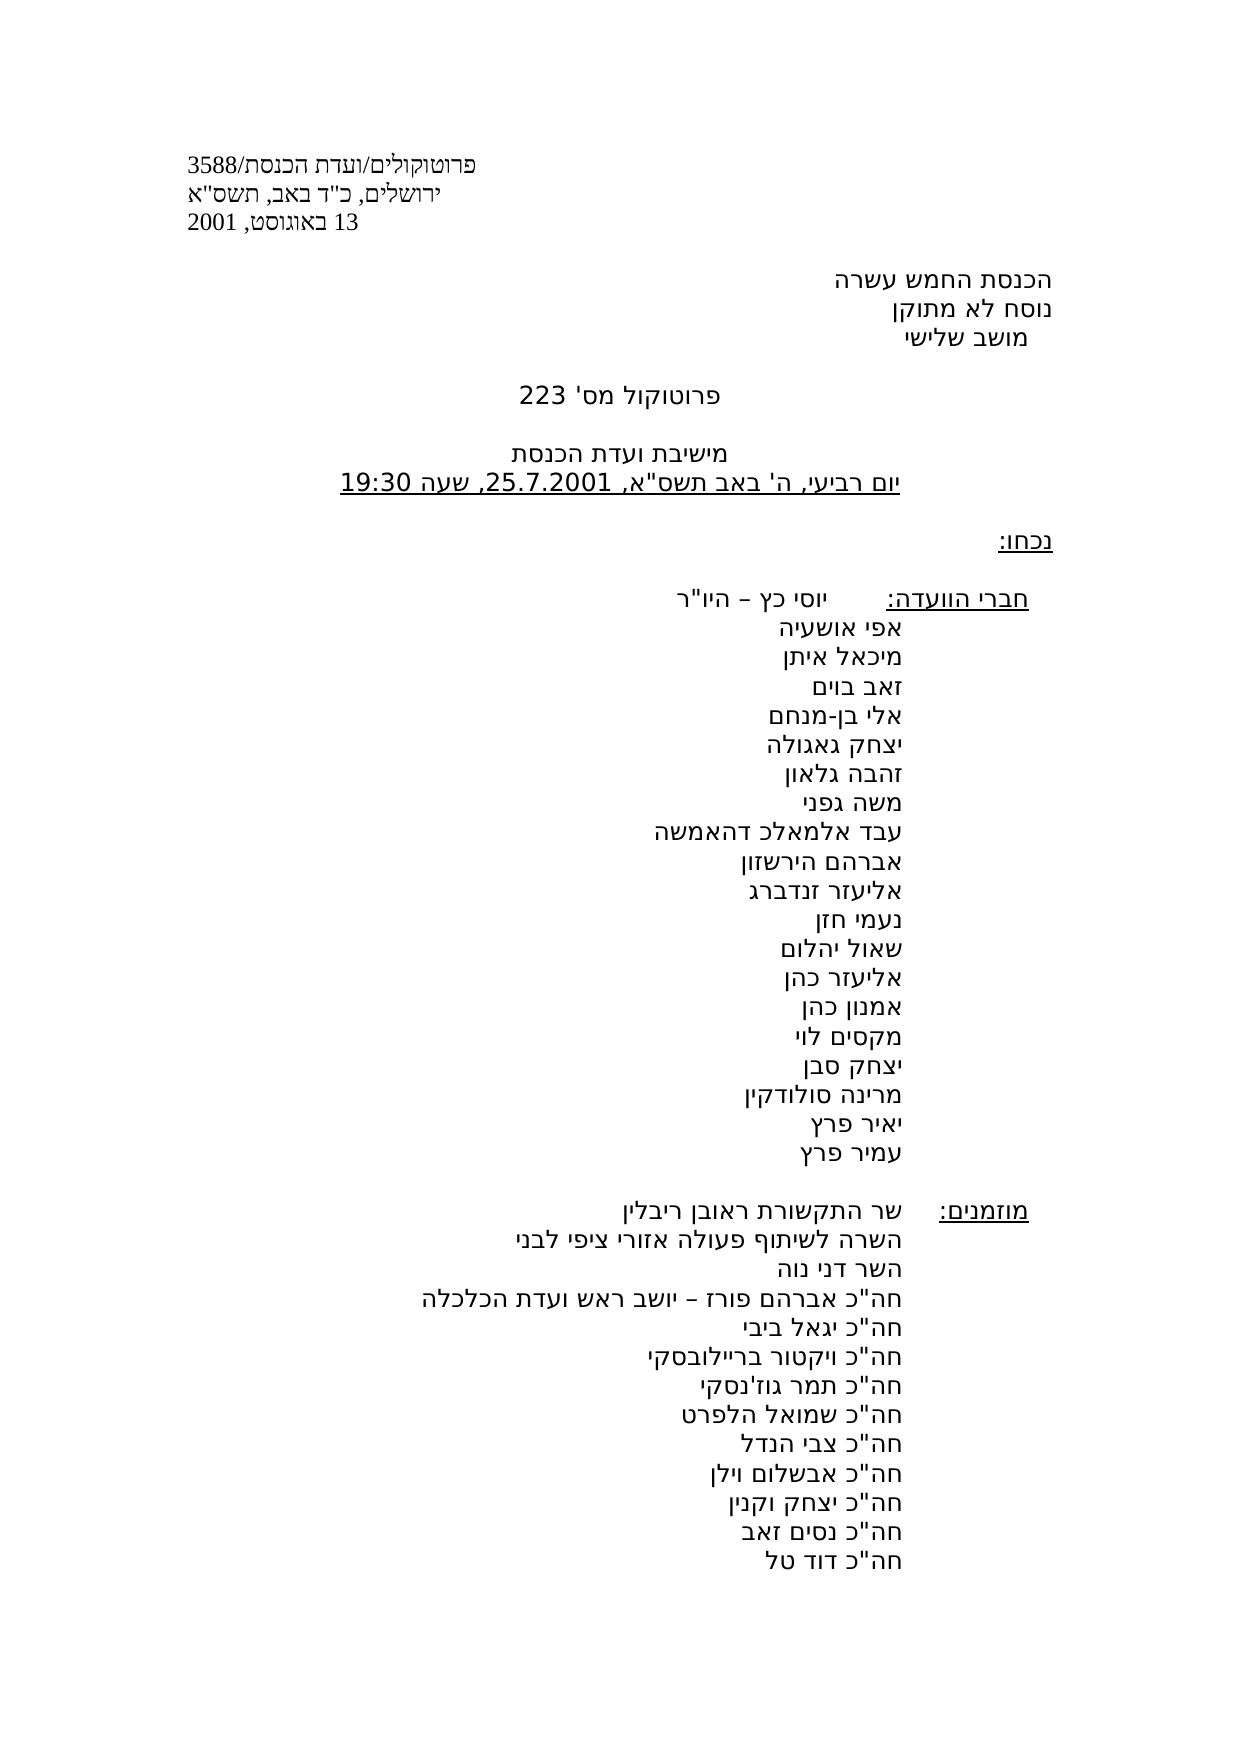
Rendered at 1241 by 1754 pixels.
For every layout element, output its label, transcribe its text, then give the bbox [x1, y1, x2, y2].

text אליעזר זנדברג [187, 876, 1053, 905]
text השר דני נוה [187, 1254, 1053, 1284]
text מושב שלישי [187, 323, 1053, 352]
text השרה לשיתוף פעולה אזורי ציפי לבני [187, 1225, 1053, 1254]
text מיכאל איתן [187, 642, 1053, 672]
text יאיר פרץ [187, 1109, 1053, 1138]
text עבד אלמאלכ דהאמשה [187, 817, 1053, 847]
text מוזמנים: שר התקשורת ראובן ריבלין [187, 1196, 1053, 1225]
text יצחק סבן [187, 1051, 1053, 1080]
text יצחק גאגולה [187, 730, 1053, 759]
text פרוטוקול מס' 223 [187, 381, 1053, 410]
subtitle יום רביעי, ה' באב תשס"א, 25.7.2001, שעה 19:30 [187, 468, 1053, 497]
text חה"כ אברהם פורז – יושב ראש ועדת הכלכלה [187, 1284, 1053, 1313]
text מקסים לוי [187, 1022, 1053, 1051]
text זהבה גלאון [187, 759, 1053, 788]
text פרוטוקולים/ועדת הכנסת/3588 [187, 150, 1053, 179]
text חה"כ תמר גוז'נסקי [187, 1371, 1053, 1400]
text עמיר פרץ [187, 1138, 1053, 1167]
text שאול יהלום [187, 934, 1053, 963]
text 13 באוגוסט, 2001 [187, 207, 1053, 236]
text חה"כ נסים זאב [187, 1517, 1053, 1546]
text מישיבת ועדת הכנסת [187, 439, 1053, 468]
text משה גפני [187, 788, 1053, 817]
text חה"כ אבשלום וילן [187, 1459, 1053, 1488]
text חה"כ דוד טל [187, 1546, 1053, 1575]
text זאב בוים [187, 672, 1053, 701]
text נכחו: [187, 526, 1053, 555]
text מרינה סולודקין [187, 1080, 1053, 1109]
text חה"כ שמואל הלפרט [187, 1400, 1053, 1429]
text חה"כ ויקטור בריילובסקי [187, 1342, 1053, 1371]
text אליעזר כהן [187, 963, 1053, 992]
text חברי הוועדה: יוסי כץ – היו"ר [187, 584, 1053, 613]
text חה"כ יגאל ביבי [187, 1313, 1053, 1342]
text אלי בן-מנחם [187, 701, 1053, 730]
text חה"כ צבי הנדל [187, 1429, 1053, 1459]
text אפי אושעיה [187, 613, 1053, 642]
text חה"כ יצחק וקנין [187, 1488, 1053, 1517]
text ירושלים, כ"ד באב, תשס"א [187, 179, 1053, 207]
text אמנון כהן [187, 992, 1053, 1022]
text אברהם הירשזון [187, 847, 1053, 876]
text נעמי חזן [187, 905, 1053, 934]
text הכנסת החמש עשרה נוסח לא מתוקן [187, 265, 1053, 323]
